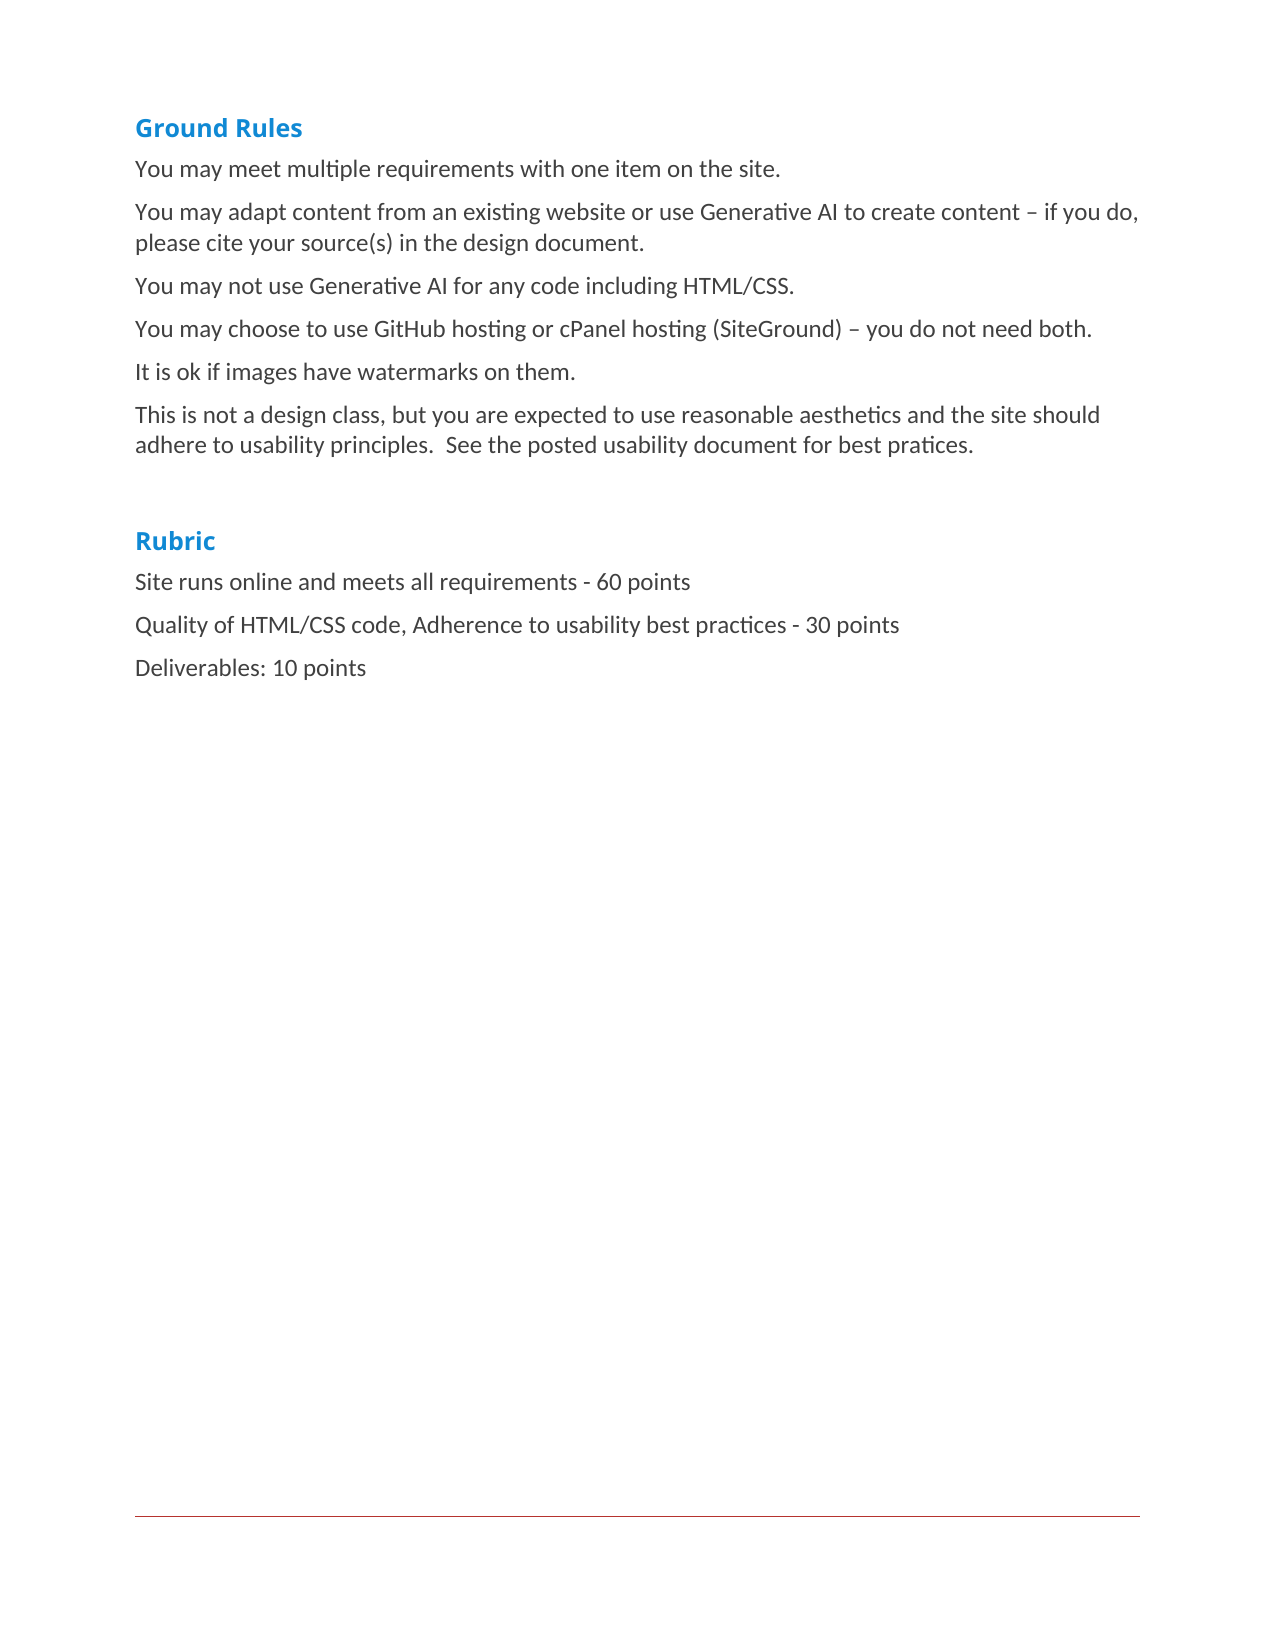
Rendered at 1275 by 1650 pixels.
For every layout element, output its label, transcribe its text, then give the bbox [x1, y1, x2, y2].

text You may not use Generative AI for any code including HTML/CSS. [135, 270, 1140, 300]
text You may adapt content from an existing website or use Generative AI to create content – if you do, please cite your source(s) in the design document. [135, 196, 1140, 257]
text Quality of HTML/CSS code, Adherence to usability best practices - 30 points [135, 609, 1140, 640]
text You may meet multiple requirements with one item on the site. [135, 153, 1140, 184]
text Site runs online and meets all requirements - 60 points [135, 566, 1140, 597]
subtitle Rubric [135, 524, 1140, 558]
text You may choose to use GitHub hosting or cPanel hosting (SiteGround) – you do not need both. [135, 313, 1140, 343]
text It is ok if images have watermarks on them. [135, 356, 1140, 386]
text Deliverables: 10 points [135, 652, 1140, 683]
subtitle Ground Rules [135, 111, 1140, 145]
text This is not a design class, but you are expected to use reasonable aesthetics and the site should adhere to usability principles. See the posted usability document for best pratices. [135, 399, 1140, 460]
